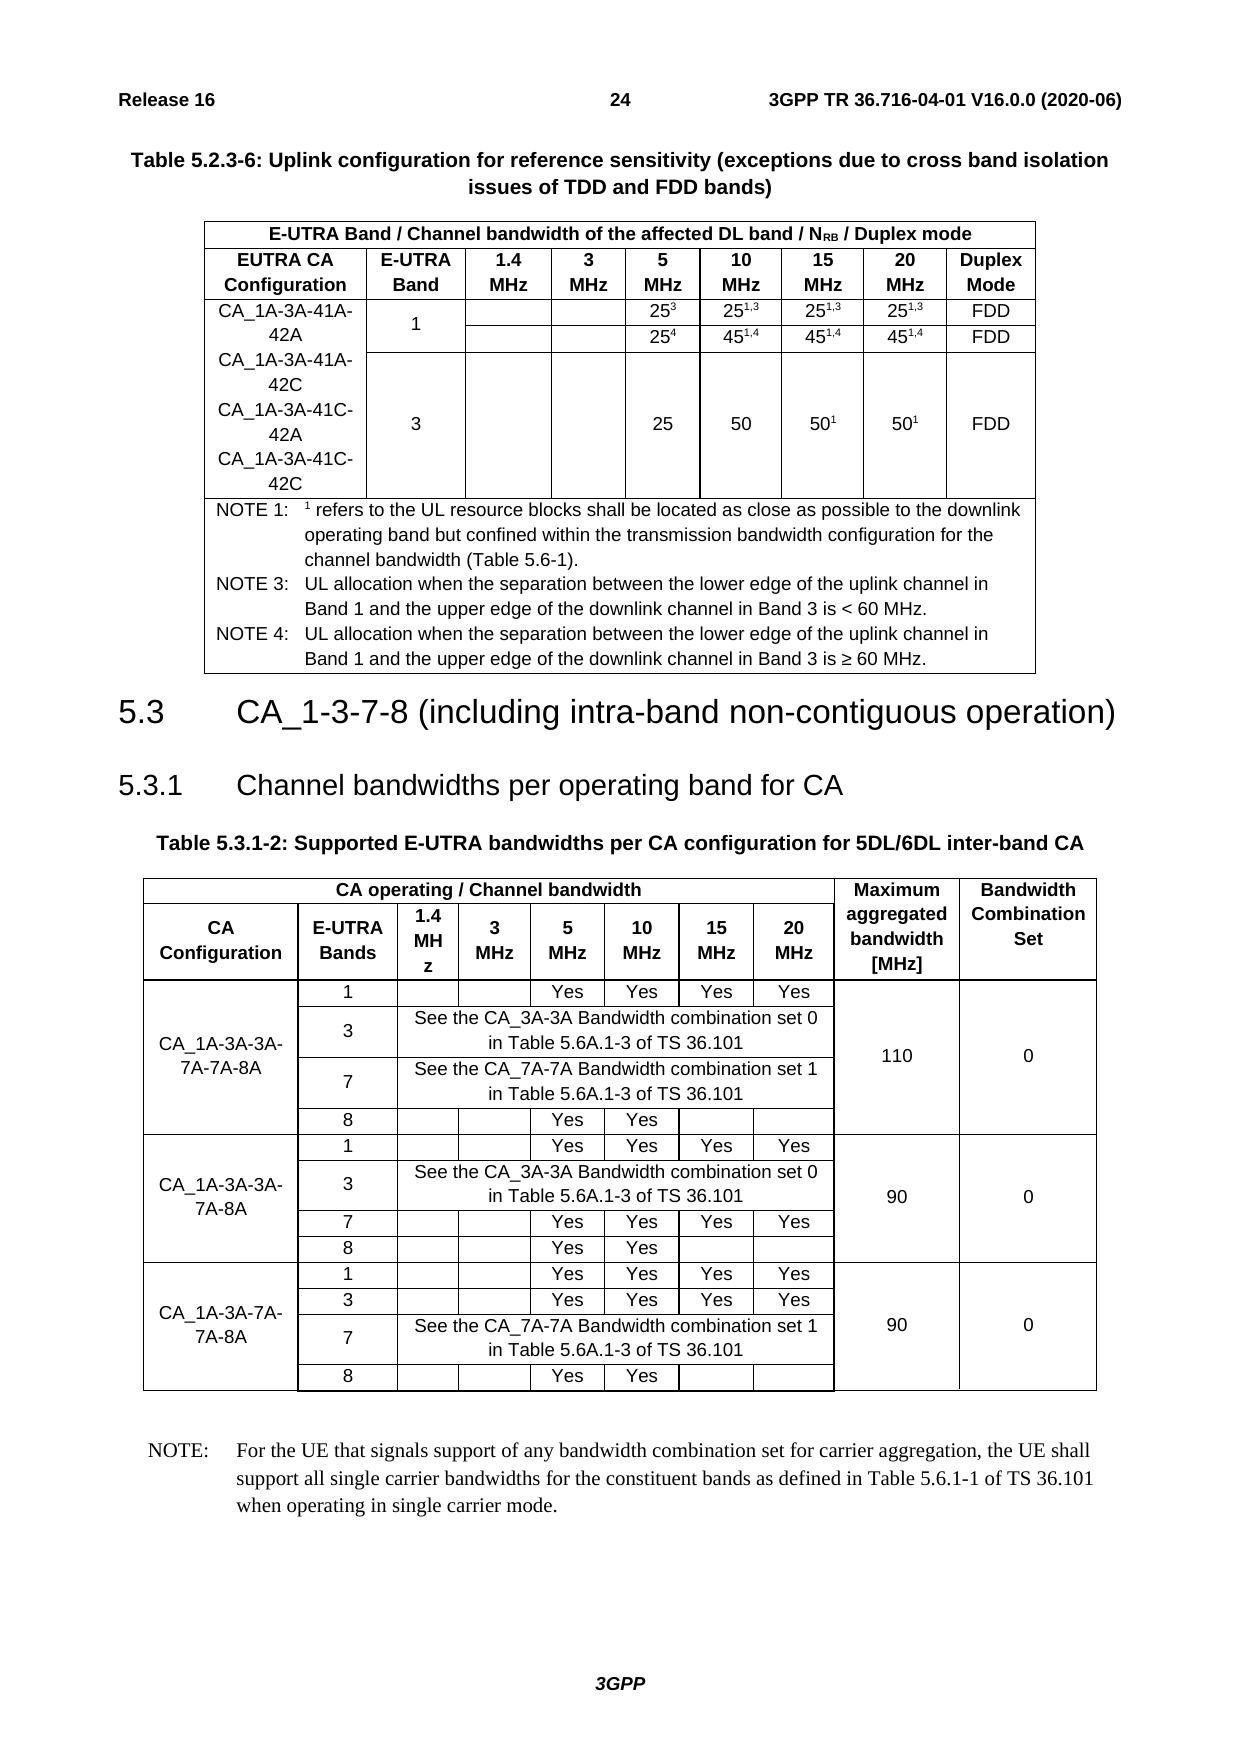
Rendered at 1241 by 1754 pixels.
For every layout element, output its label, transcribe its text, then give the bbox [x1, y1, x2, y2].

table_cell CA_1A-3A-3A-7A-8A [144, 1135, 297, 1262]
table_cell 8 [299, 1237, 397, 1262]
table_cell [459, 1365, 530, 1390]
table_cell 451,4 [864, 326, 946, 352]
table_cell [459, 1237, 530, 1262]
table_cell 5 MHz [626, 249, 699, 298]
table_cell Yes [605, 1289, 678, 1313]
table_cell See the CA_3A-3A Bandwidth combination set 0 in Table 5.6A.1-3 of TS 36.101 [398, 1161, 833, 1210]
table_cell 90 [835, 1263, 959, 1390]
table_cell [552, 353, 625, 498]
table_cell 1 [299, 1263, 397, 1288]
table_cell Yes [531, 1211, 604, 1236]
table_cell 10 MHz [701, 249, 781, 298]
table_cell [459, 1135, 530, 1159]
table_cell Yes [680, 1289, 753, 1313]
table_cell Yes [680, 1211, 753, 1236]
table_cell [459, 1263, 530, 1288]
table_cell [398, 1237, 458, 1262]
table_cell 451,4 [782, 326, 863, 352]
table_cell [754, 1237, 833, 1262]
table_cell [466, 353, 551, 498]
table_cell CA Configuration [144, 904, 297, 979]
table_cell 3 [299, 1007, 397, 1057]
table_cell [680, 1109, 753, 1134]
table_cell Yes [531, 1365, 604, 1390]
table_cell [680, 1237, 753, 1262]
table_header E-UTRA Band / Channel bandwidth of the affected DL band / NRB / Duplex mode [205, 222, 1035, 248]
table_cell 0 [960, 1135, 1096, 1262]
table_cell [552, 300, 625, 325]
table_cell Yes [605, 1237, 678, 1262]
table_cell See the CA_7A-7A Bandwidth combination set 1 in Table 5.6A.1-3 of TS 36.101 [398, 1315, 833, 1364]
table_cell E-UTRA Band [367, 249, 465, 298]
table_cell 15 MHz [680, 904, 753, 979]
table_cell Duplex Mode [947, 249, 1035, 298]
table_cell 501 [864, 353, 946, 498]
table_cell [398, 1289, 458, 1313]
table_cell CA_1A-3A-7A-7A-8A [144, 1263, 297, 1390]
table_cell Yes [680, 981, 753, 1006]
table_cell Yes [531, 981, 604, 1006]
table_cell [459, 1109, 530, 1134]
text NOTE: For the UE that signals support of any bandwidth combination set for carrier aggregation, the UE shall support all single carrier bandwidths for the constituent bands as defined in Table 5.6.1-1 of TS 36.101 when operating in single carrier mode. [148, 1438, 1122, 1517]
table_cell EUTRA CA Configuration [205, 249, 366, 298]
table_cell 1.4 MHz [398, 904, 458, 979]
table_header Bandwidth Combination Set [960, 879, 1096, 979]
table_cell 7 [299, 1211, 397, 1236]
table_cell Yes [531, 1263, 604, 1288]
table_cell 7 [299, 1315, 397, 1364]
table_cell 3 [367, 353, 465, 498]
table_cell FDD [947, 326, 1035, 352]
table_cell 1 [367, 300, 465, 352]
table_cell 1 [299, 1135, 397, 1159]
table_cell Yes [754, 981, 833, 1006]
table_cell See the CA_7A-7A Bandwidth combination set 1 in Table 5.6A.1-3 of TS 36.101 [398, 1058, 833, 1108]
table_cell [754, 1365, 833, 1390]
table_cell Yes [605, 981, 678, 1006]
table_cell [398, 981, 458, 1006]
table_cell NOTE 1: 1 refers to the UL resource blocks shall be located as close as possible to the downlink operating band but confined within the transmission bandwidth configuration for the channel bandwidth (Table 5.6-1). NOTE 3: UL allocation when the separation between the lower edge of the uplink channel in Band 1 and the upper edge of the downlink channel in Band 3 is < 60 MHz. NOTE 4: UL allocation when the separation between the lower edge of the uplink channel in Band 1 and the upper edge of the downlink channel in Band 3 is ≥ 60 MHz. [205, 499, 1035, 672]
table_cell FDD [947, 300, 1035, 325]
table_cell 10 MHz [605, 904, 678, 979]
table_cell Yes [605, 1135, 678, 1159]
table_cell [398, 1365, 458, 1390]
table_cell FDD [947, 353, 1035, 498]
table_cell Yes [605, 1211, 678, 1236]
table_cell [398, 1263, 458, 1288]
table_cell E-UTRA Bands [299, 904, 397, 979]
table_cell 25 [626, 353, 699, 498]
table_cell 15 MHz [782, 249, 863, 298]
table_cell Yes [754, 1289, 833, 1313]
table_cell CA_1A-3A-3A-7A-7A-8A [144, 981, 297, 1134]
table_cell Yes [531, 1135, 604, 1159]
table_cell 5 MHz [531, 904, 604, 979]
table_cell 251,3 [782, 300, 863, 325]
table_cell 3 MHz [552, 249, 625, 298]
table_cell Yes [754, 1135, 833, 1159]
table_cell Yes [605, 1263, 678, 1288]
table_cell See the CA_3A-3A Bandwidth combination set 0 in Table 5.6A.1-3 of TS 36.101 [398, 1007, 833, 1057]
table_cell [466, 326, 551, 352]
table_cell [398, 1135, 458, 1159]
table_cell Yes [531, 1237, 604, 1262]
table_cell [466, 300, 551, 325]
table_cell 253 [626, 300, 699, 325]
table_cell 1.4 MHz [466, 249, 551, 298]
table_cell 50 [701, 353, 781, 498]
table_cell Yes [605, 1365, 678, 1390]
table_cell [459, 1289, 530, 1313]
table_cell [398, 1211, 458, 1236]
table_cell 254 [626, 326, 699, 352]
table_cell [754, 1109, 833, 1134]
table_cell 1 [299, 981, 397, 1006]
table_cell Yes [754, 1211, 833, 1236]
table_cell [459, 981, 530, 1006]
table_cell 3 MHz [459, 904, 530, 979]
table_cell [459, 1211, 530, 1236]
table_cell 251,3 [701, 300, 781, 325]
table_cell 501 [782, 353, 863, 498]
table_cell Yes [680, 1263, 753, 1288]
subtitle 5.3 CA_1-3-7-8 (including intra-band non-contiguous operation) [118, 692, 1122, 731]
table_cell Yes [680, 1135, 753, 1159]
table_cell 90 [835, 1135, 959, 1262]
table_cell 20 MHz [864, 249, 946, 298]
text Table 5.3.1-2: Supported E-UTRA bandwidths per CA configuration for 5DL/6DL inter-band CA [118, 831, 1122, 855]
text Table 5.2.3-6: Uplink configuration for reference sensitivity (exceptions due to cross band isolation issues of TDD and FDD bands) [118, 147, 1122, 199]
table_cell 20 MHz [754, 904, 833, 979]
table_cell 451,4 [701, 326, 781, 352]
table_cell [398, 1109, 458, 1134]
table_cell 7 [299, 1058, 397, 1108]
table_cell Yes [531, 1289, 604, 1313]
table_cell 110 [835, 981, 959, 1134]
table_header CA operating / Channel bandwidth [144, 879, 834, 903]
subtitle 5.3.1 Channel bandwidths per operating band for CA [118, 768, 1122, 801]
table_cell Yes [605, 1109, 678, 1134]
table_cell 0 [960, 981, 1096, 1134]
table_cell [680, 1365, 753, 1390]
table_cell Yes [531, 1109, 604, 1134]
table_cell Yes [754, 1263, 833, 1288]
table_cell 3 [299, 1161, 397, 1210]
table_cell 0 [960, 1263, 1096, 1390]
table_cell 251,3 [864, 300, 946, 325]
table_cell CA_1A-3A-41A-42A CA_1A-3A-41A-42C CA_1A-3A-41C-42A CA_1A-3A-41C-42C [205, 300, 366, 498]
table_cell [552, 326, 625, 352]
table_cell 8 [299, 1109, 397, 1134]
table_header Maximum aggregated bandwidth [MHz] [835, 879, 959, 979]
table_cell 8 [299, 1365, 397, 1390]
table_cell 3 [299, 1289, 397, 1313]
